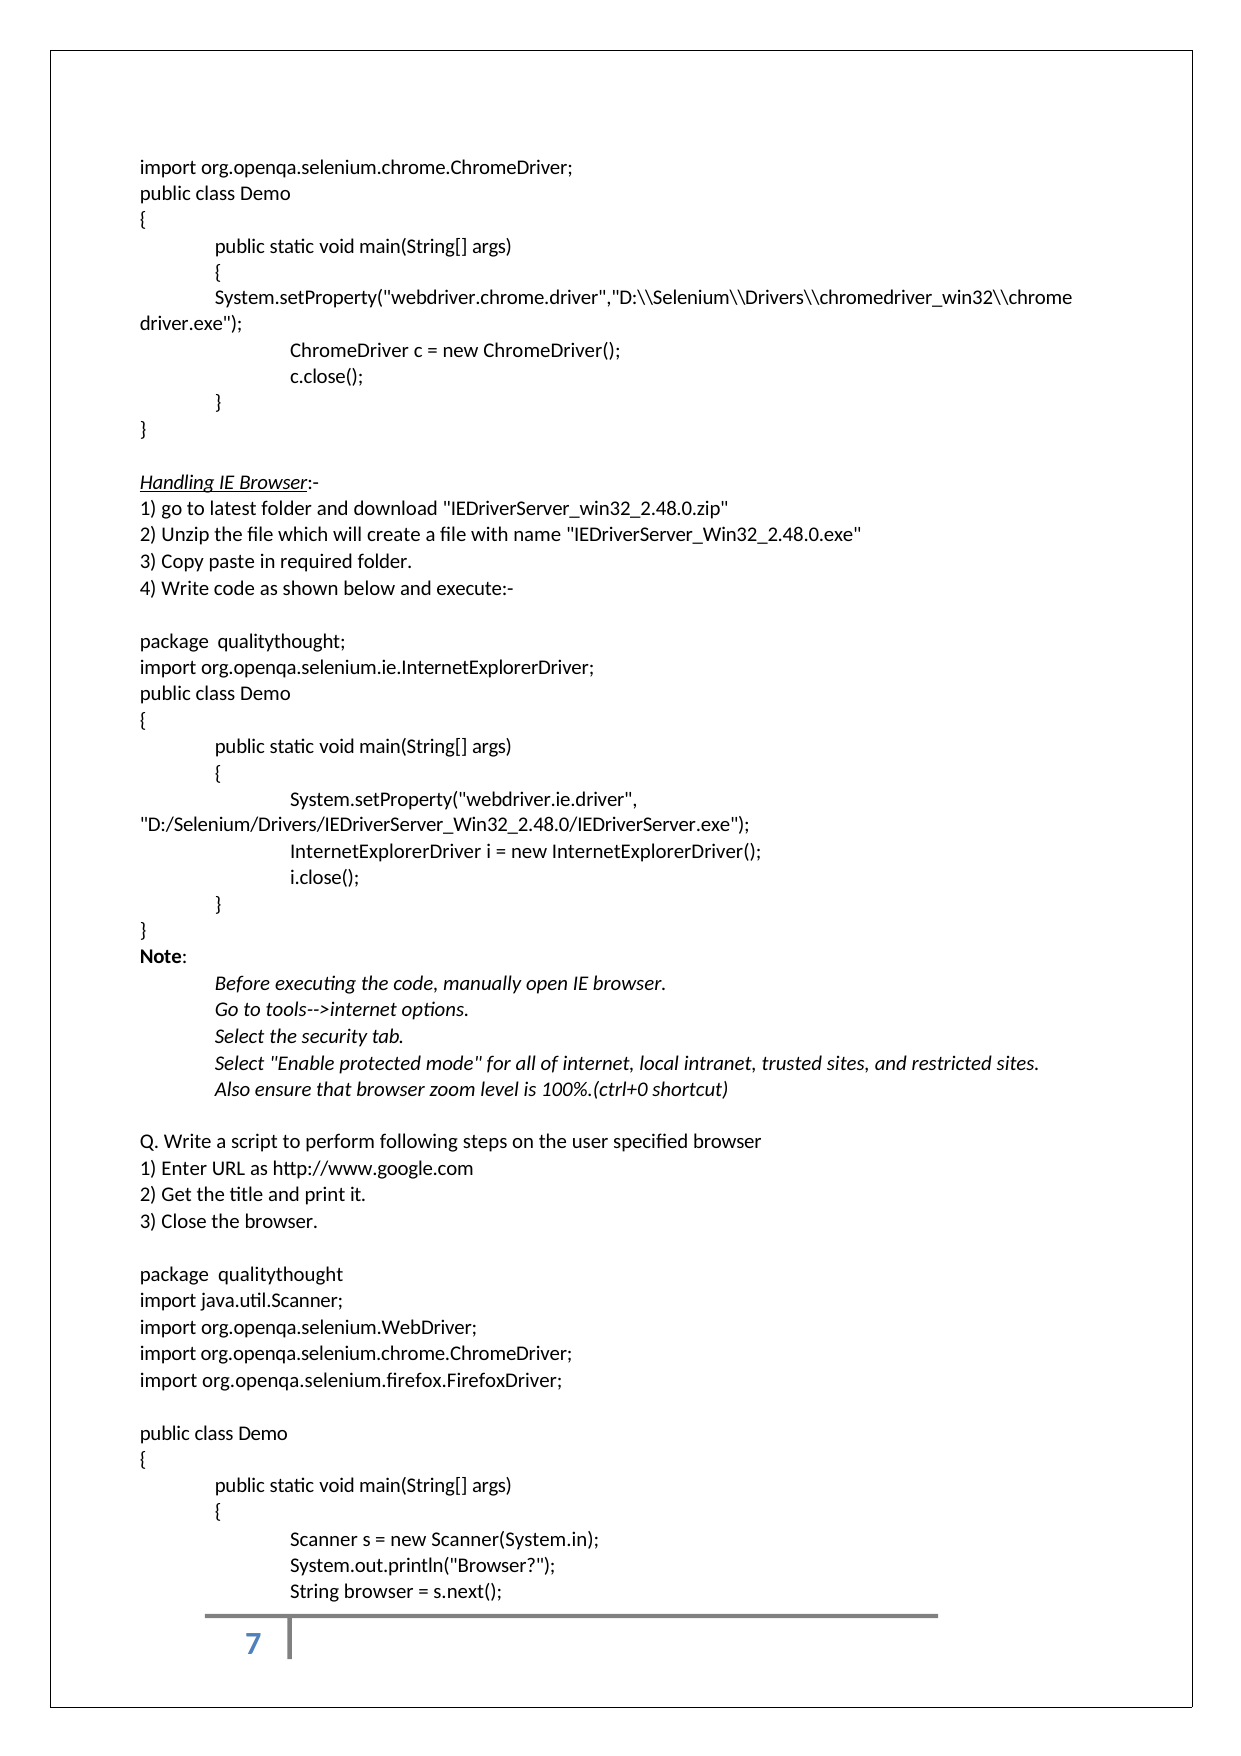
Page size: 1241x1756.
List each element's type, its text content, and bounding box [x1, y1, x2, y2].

text } [214, 389, 1119, 415]
text { [214, 1499, 1119, 1524]
text InternetExplorerDriver i = new InternetExplorerDriver(); i.close(); [290, 838, 824, 890]
list Write code as shown below and execute:- [139, 575, 1119, 600]
text ChromeDriver c = new ChromeDriver(); c.close(); [290, 337, 652, 388]
list go to latest folder and download "IEDriverServer_win32_2.48.0.zip" [139, 495, 1119, 521]
text { [214, 259, 1119, 284]
text { [139, 707, 1119, 733]
list Close the browser. [139, 1208, 1119, 1233]
text public static void main(String[] args) [214, 733, 1119, 759]
text package qualitythought; [139, 628, 1119, 653]
text System.setProperty("webdriver.ie.driver", "D:/Selenium/Drivers/IEDriverServer_Win32_2.48.0/IEDriverServer.exe"); [139, 786, 1119, 837]
list Unzip the file which will create a file with name "IEDriverServer_Win32_2.48.0.exe" [139, 521, 1119, 547]
text public static void main(String[] args) [214, 1472, 1119, 1498]
list Get the title and print it. [139, 1182, 1119, 1207]
text } [139, 917, 188, 942]
text } [214, 891, 1119, 916]
text { [139, 207, 1119, 232]
list Copy paste in required folder. [139, 548, 1119, 574]
list Enter URL as http://www.google.com [139, 1155, 1119, 1181]
text public class Demo [139, 1420, 1119, 1445]
text package qualitythought import java.util.Scanner; [139, 1261, 365, 1313]
text public static void main(String[] args) [214, 233, 1119, 258]
text } [139, 416, 1119, 441]
text Scanner s = new Scanner(System.in); System.out.println("Browser?"); String browser = s.next(); [290, 1526, 601, 1604]
text Before executing the code, manually open IE browser. Go to tools-->internet options. [214, 970, 681, 1022]
text import org.openqa.selenium.WebDriver; [139, 1314, 1119, 1340]
text Handling IE Browser:- [139, 469, 1119, 494]
text System.setProperty("webdriver.chrome.driver","D:\\Selenium\\Drivers\\chromedriver_win32\\chrome driver.exe"); [139, 284, 1106, 335]
text Select "Enable protected mode" for all of internet, local intranet, trusted sites, and restricted sites. Also ensure that browser zoom level is 100%.(ctrl+0 shortcut) [214, 1050, 1066, 1101]
text Select the security tab. [214, 1023, 1119, 1049]
text Q. Write a script to perform following steps on the user specified browser [139, 1128, 1119, 1154]
text Note: [139, 943, 188, 968]
text import org.openqa.selenium.chrome.ChromeDriver; public class Demo [139, 154, 601, 206]
text { [214, 760, 1119, 785]
text import org.openqa.selenium.chrome.ChromeDriver; import org.openqa.selenium.firefox.FirefoxDriver; [139, 1341, 601, 1392]
text import org.openqa.selenium.ie.InternetExplorerDriver; public class Demo [139, 654, 601, 706]
text { [139, 1446, 1119, 1472]
